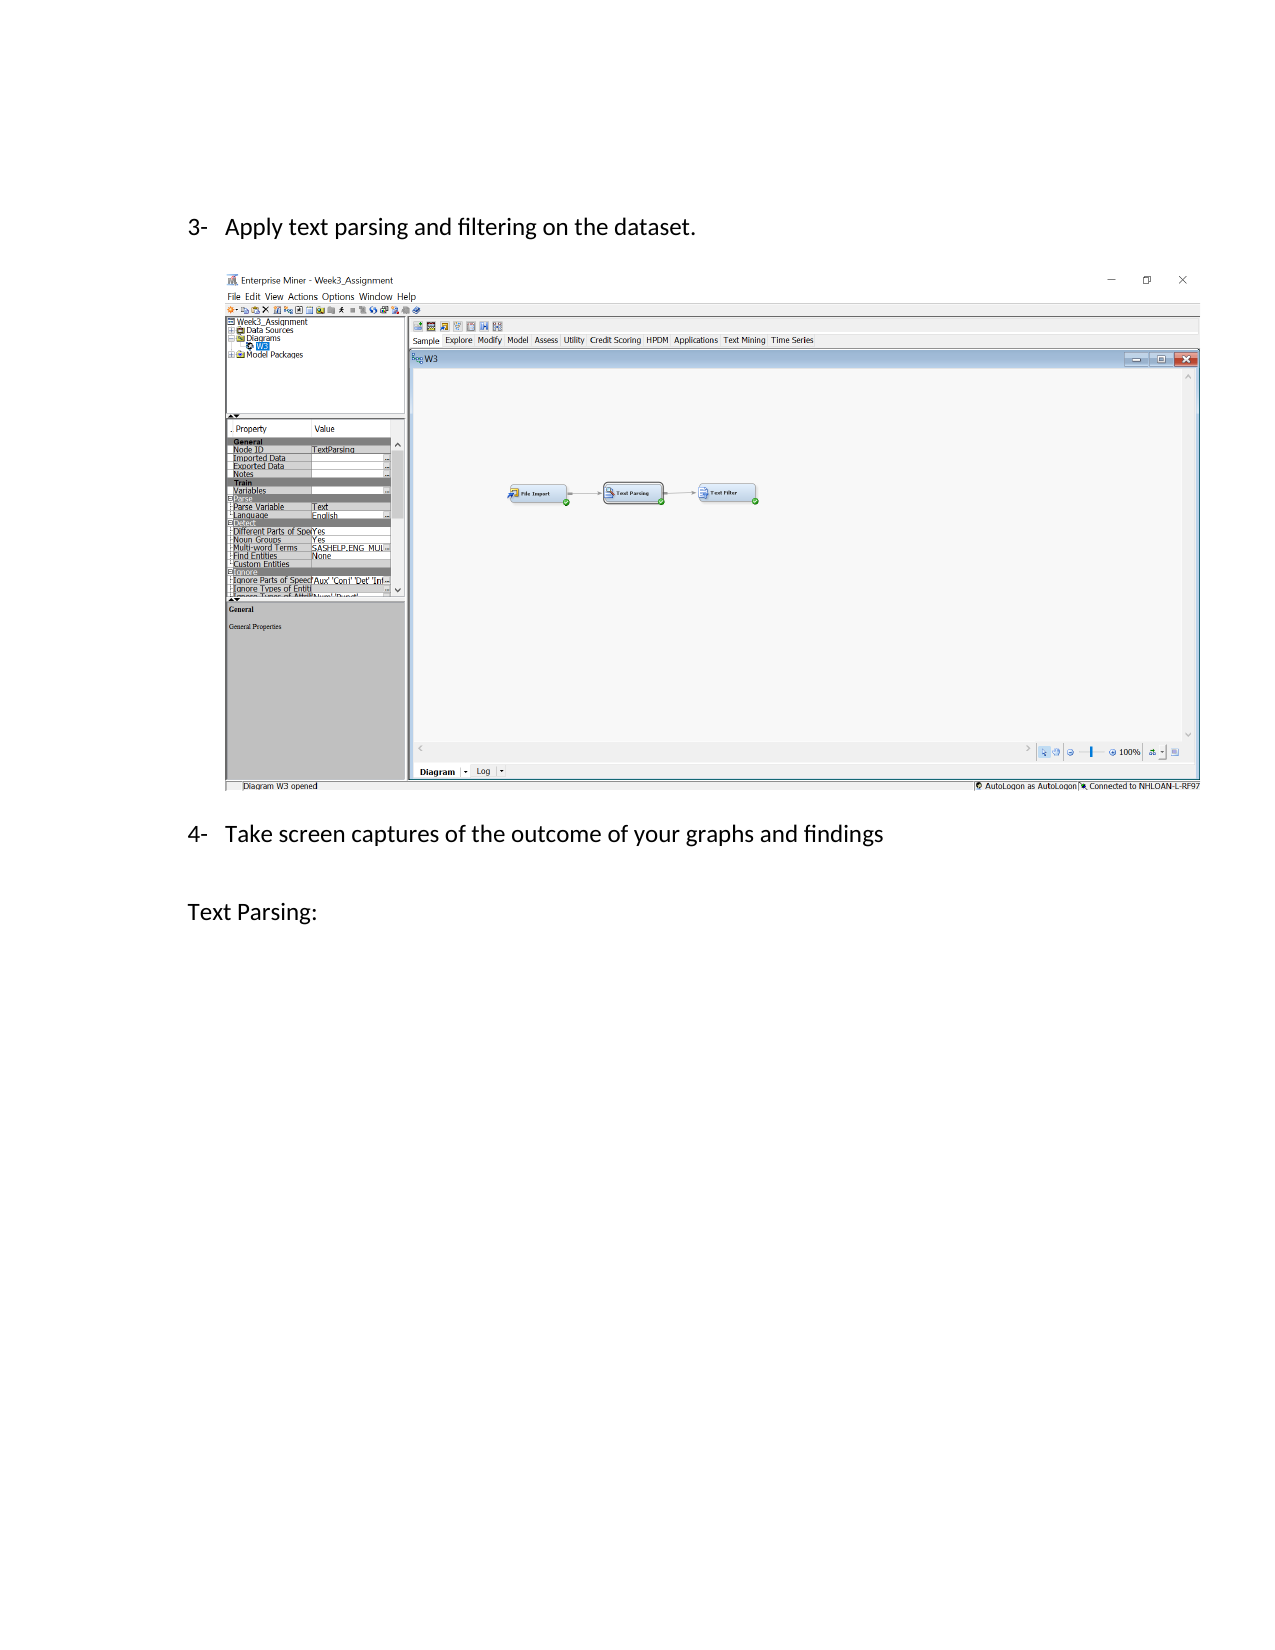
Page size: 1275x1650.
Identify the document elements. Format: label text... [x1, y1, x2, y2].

list Apply text parsing and filtering on the dataset. [187, 211, 1125, 242]
picture [225, 272, 1200, 791]
text Text Parsing: [187, 896, 1125, 926]
list Take screen captures of the outcome of your graphs and findings [187, 818, 1125, 849]
